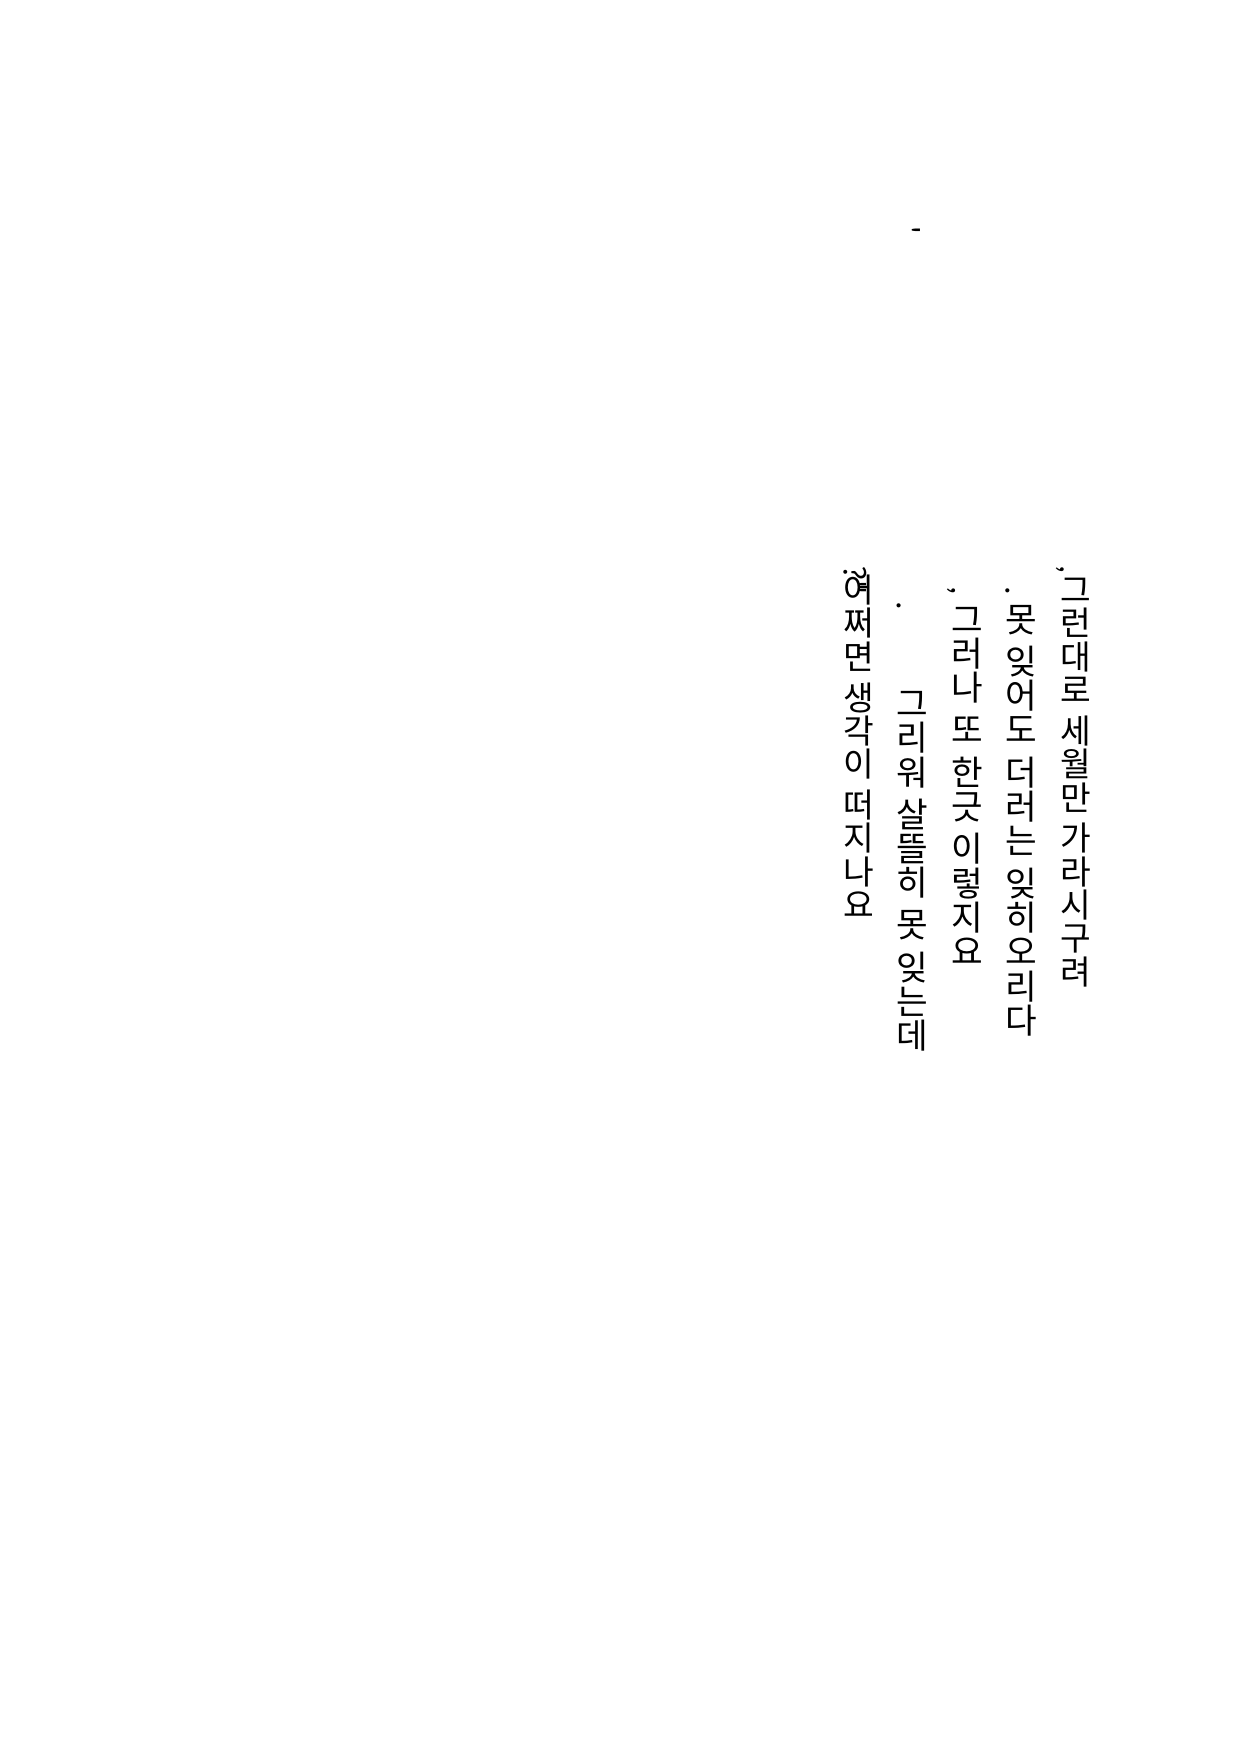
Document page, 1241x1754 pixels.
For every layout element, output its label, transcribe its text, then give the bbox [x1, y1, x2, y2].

text 못 잊어도 더러는 잊히오리다. [999, 150, 1037, 1577]
text 그러나 또 한긋 이렇지요, [945, 150, 983, 1577]
text '그리워 살뜰히 못 잊는데. [891, 150, 928, 1577]
text 어쩌면 생각이 떠지나요?" [837, 150, 874, 1577]
text 그런대로 세월만 가라시구려, [1054, 150, 1090, 1577]
